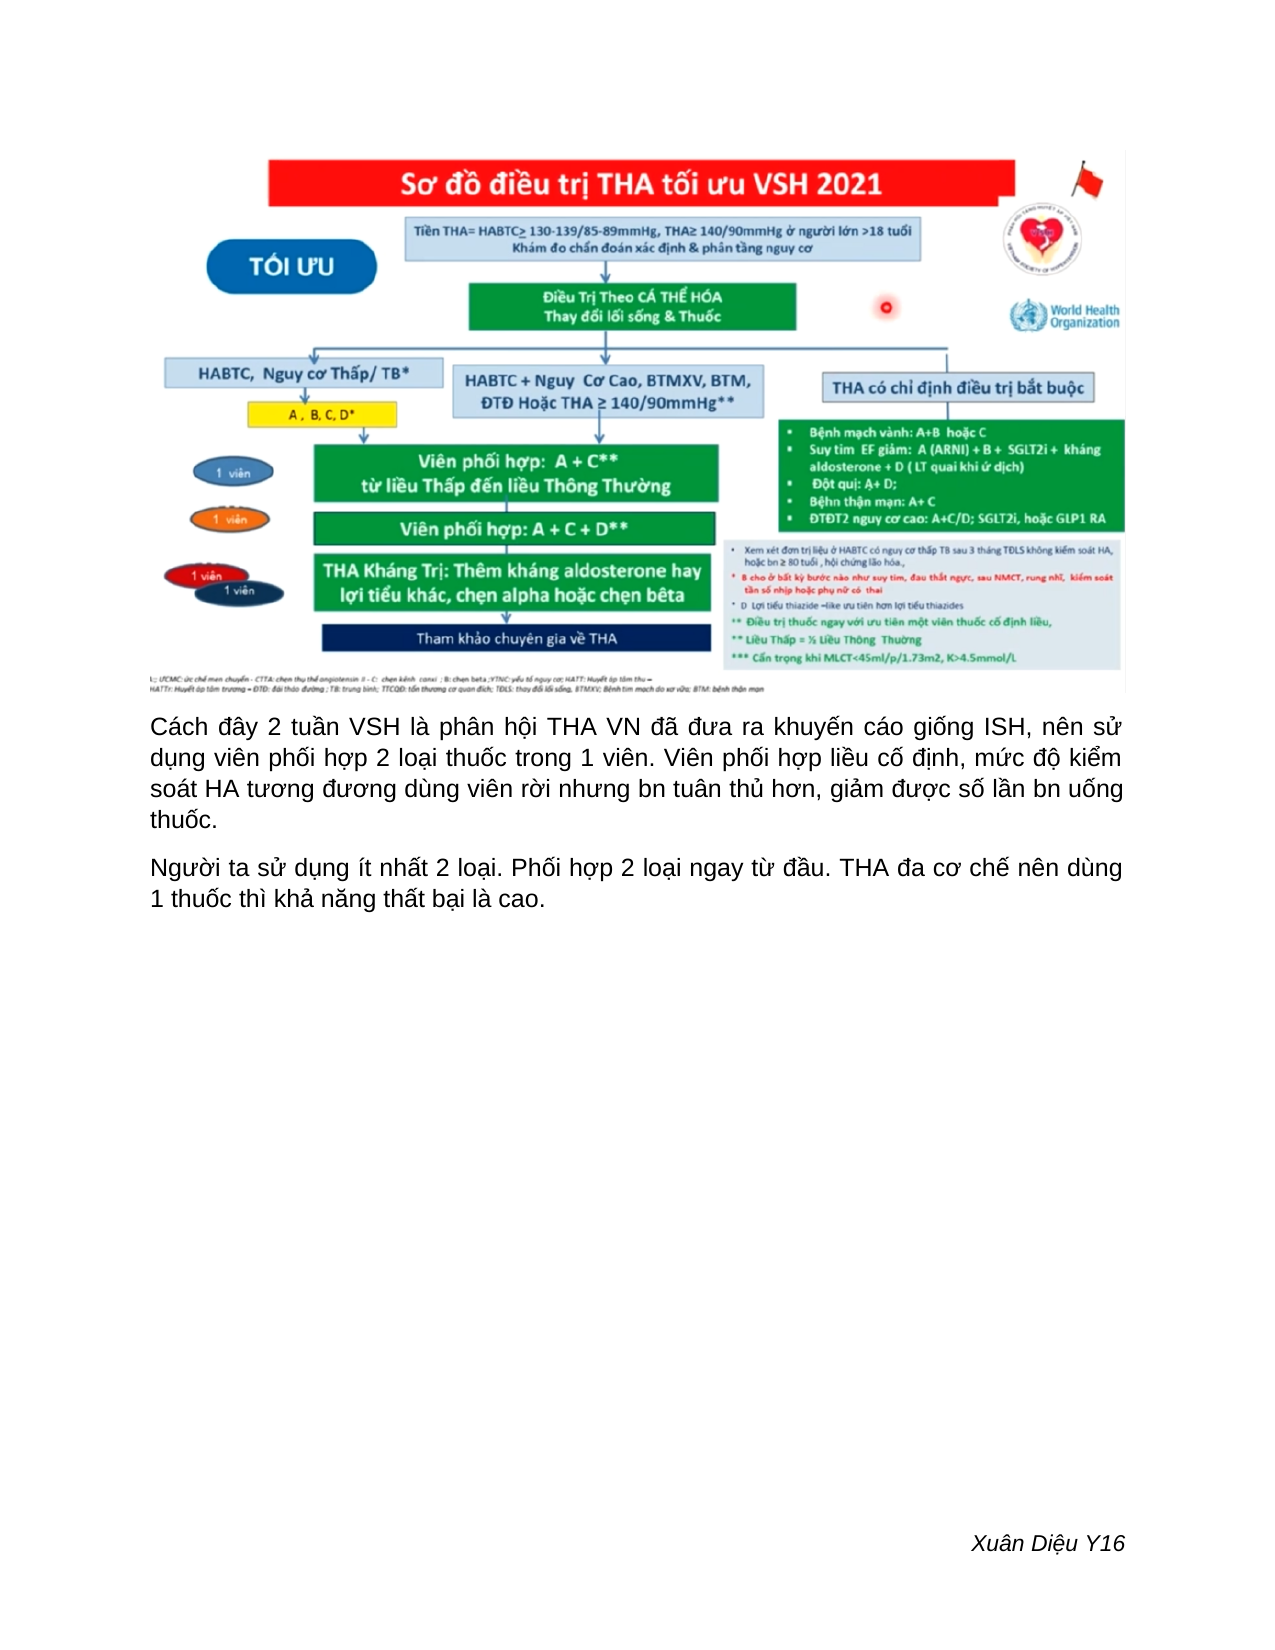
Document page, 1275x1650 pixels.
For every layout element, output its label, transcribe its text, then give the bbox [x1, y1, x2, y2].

text Cách đây 2 tuần VSH là phân hội THA VN đã đưa ra khuyến cáo giống ISH, nên sử dụng viên phối hợp 2 loại thuốc trong 1 viên. Viên phối hợp liều cố định, mức độ kiểm soát HA tương đương dùng viên rời nhưng bn tuân thủ hơn, giảm được số lần bn uống thuốc. [150, 712, 1125, 834]
text Người ta sử dụng ít nhất 2 loại. Phối hợp 2 loại ngay từ đầu. THA đa cơ chế nên dùng 1 thuốc thì khả năng thất bại là cao. [150, 853, 1125, 912]
picture [150, 150, 1125, 693]
